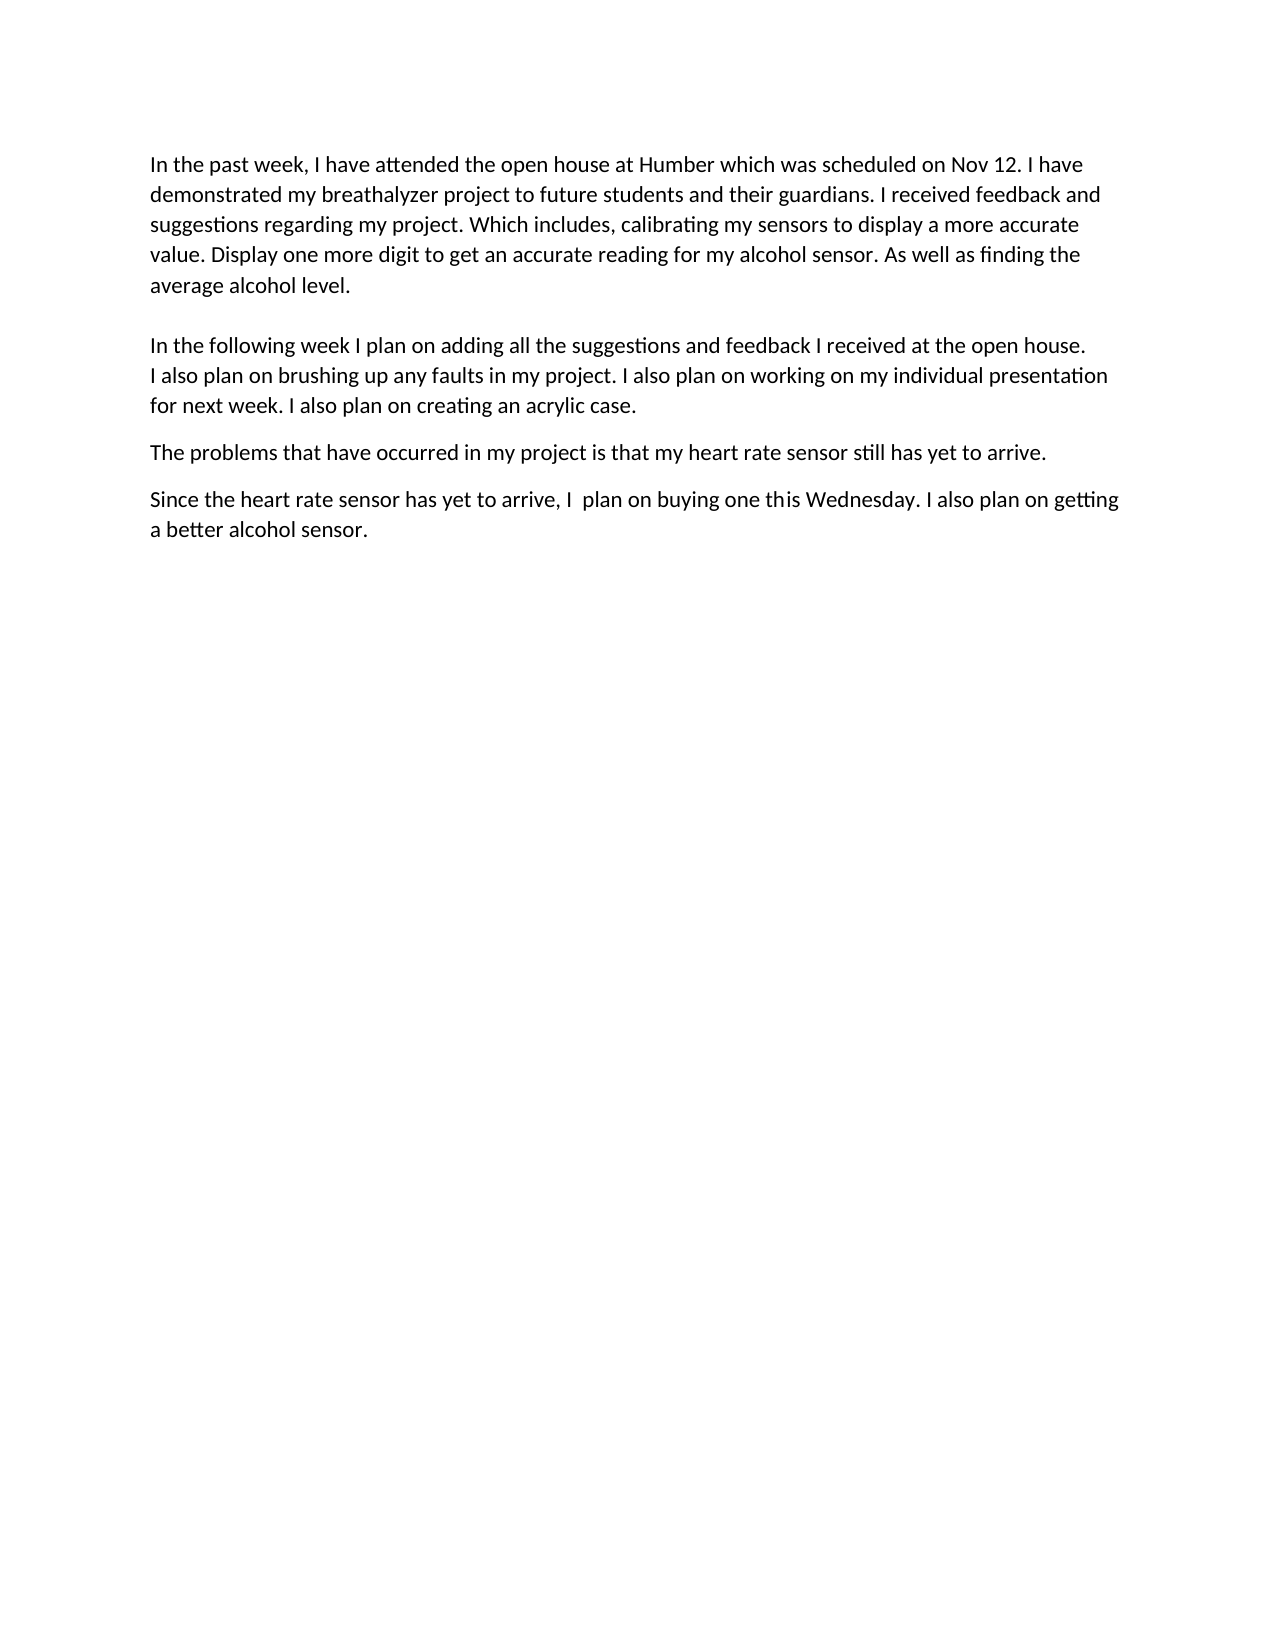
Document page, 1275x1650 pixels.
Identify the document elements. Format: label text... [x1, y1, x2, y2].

text The problems that have occurred in my project is that my heart rate sensor still has yet to arrive. [150, 438, 1125, 467]
text In the past week, I have attended the open house at Humber which was scheduled on Nov 12. I have demonstrated my breathalyzer project to future students and their guardians. I received feedback and suggestions regarding my project. Which includes, calibrating my sensors to display a more accurate value. Display one more digit to get an accurate reading for my alcohol sensor. As well as finding the average alcohol level. In the following week I plan on adding all the suggestions and feedback I received at the open house. I also plan on brushing up any faults in my project. I also plan on working on my individual presentation for next week. I also plan on creating an acrylic case. [150, 150, 1125, 420]
text Since the heart rate sensor has yet to arrive, I plan on buying one this Wednesday. I also plan on getting a better alcohol sensor. [150, 485, 1125, 544]
